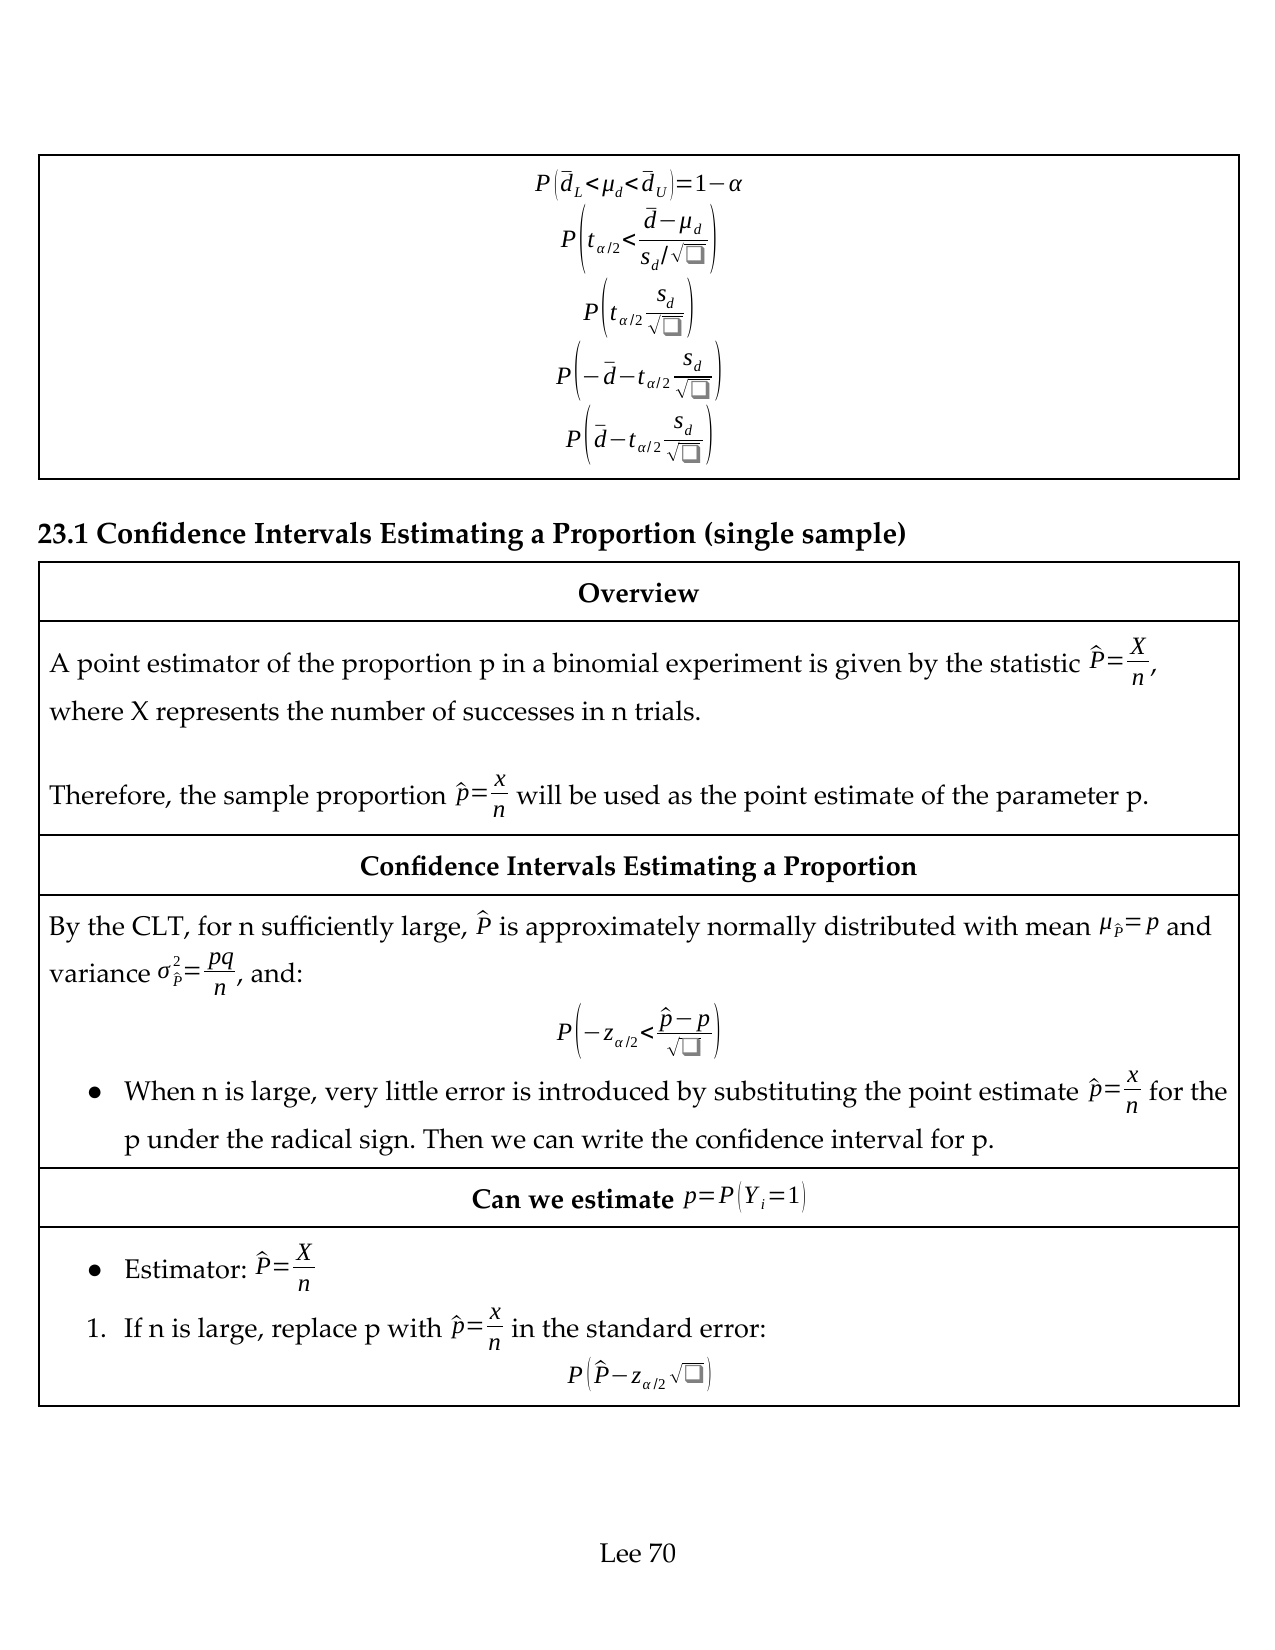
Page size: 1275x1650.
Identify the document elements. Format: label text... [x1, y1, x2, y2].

table_cell [40, 156, 1238, 477]
table_cell Confidence Intervals Estimating a Proportion [40, 836, 1238, 893]
table_cell Estimator: If n is large, replace p with in the standard error: [40, 1228, 1238, 1405]
table_cell A point estimator of the proportion p in a binomial experiment is given by the statistic , where X represents the number of successes in n trials. Therefore, the sample proportion will be used as the point estimate of the parameter p. [40, 622, 1238, 834]
subtitle 23.1 Confidence Intervals Estimating a Proportion (single sample) [37, 513, 1237, 552]
table_cell By the CLT, for n sufficiently large, is approximately normally distributed with mean and variance , and: When n is large, very little error is introduced by substituting the point estimate for the p under the radical sign. Then we can write the confidence interval for p. [40, 896, 1238, 1167]
table_cell Can we estimate [40, 1169, 1238, 1226]
table_header Overview [40, 563, 1238, 620]
